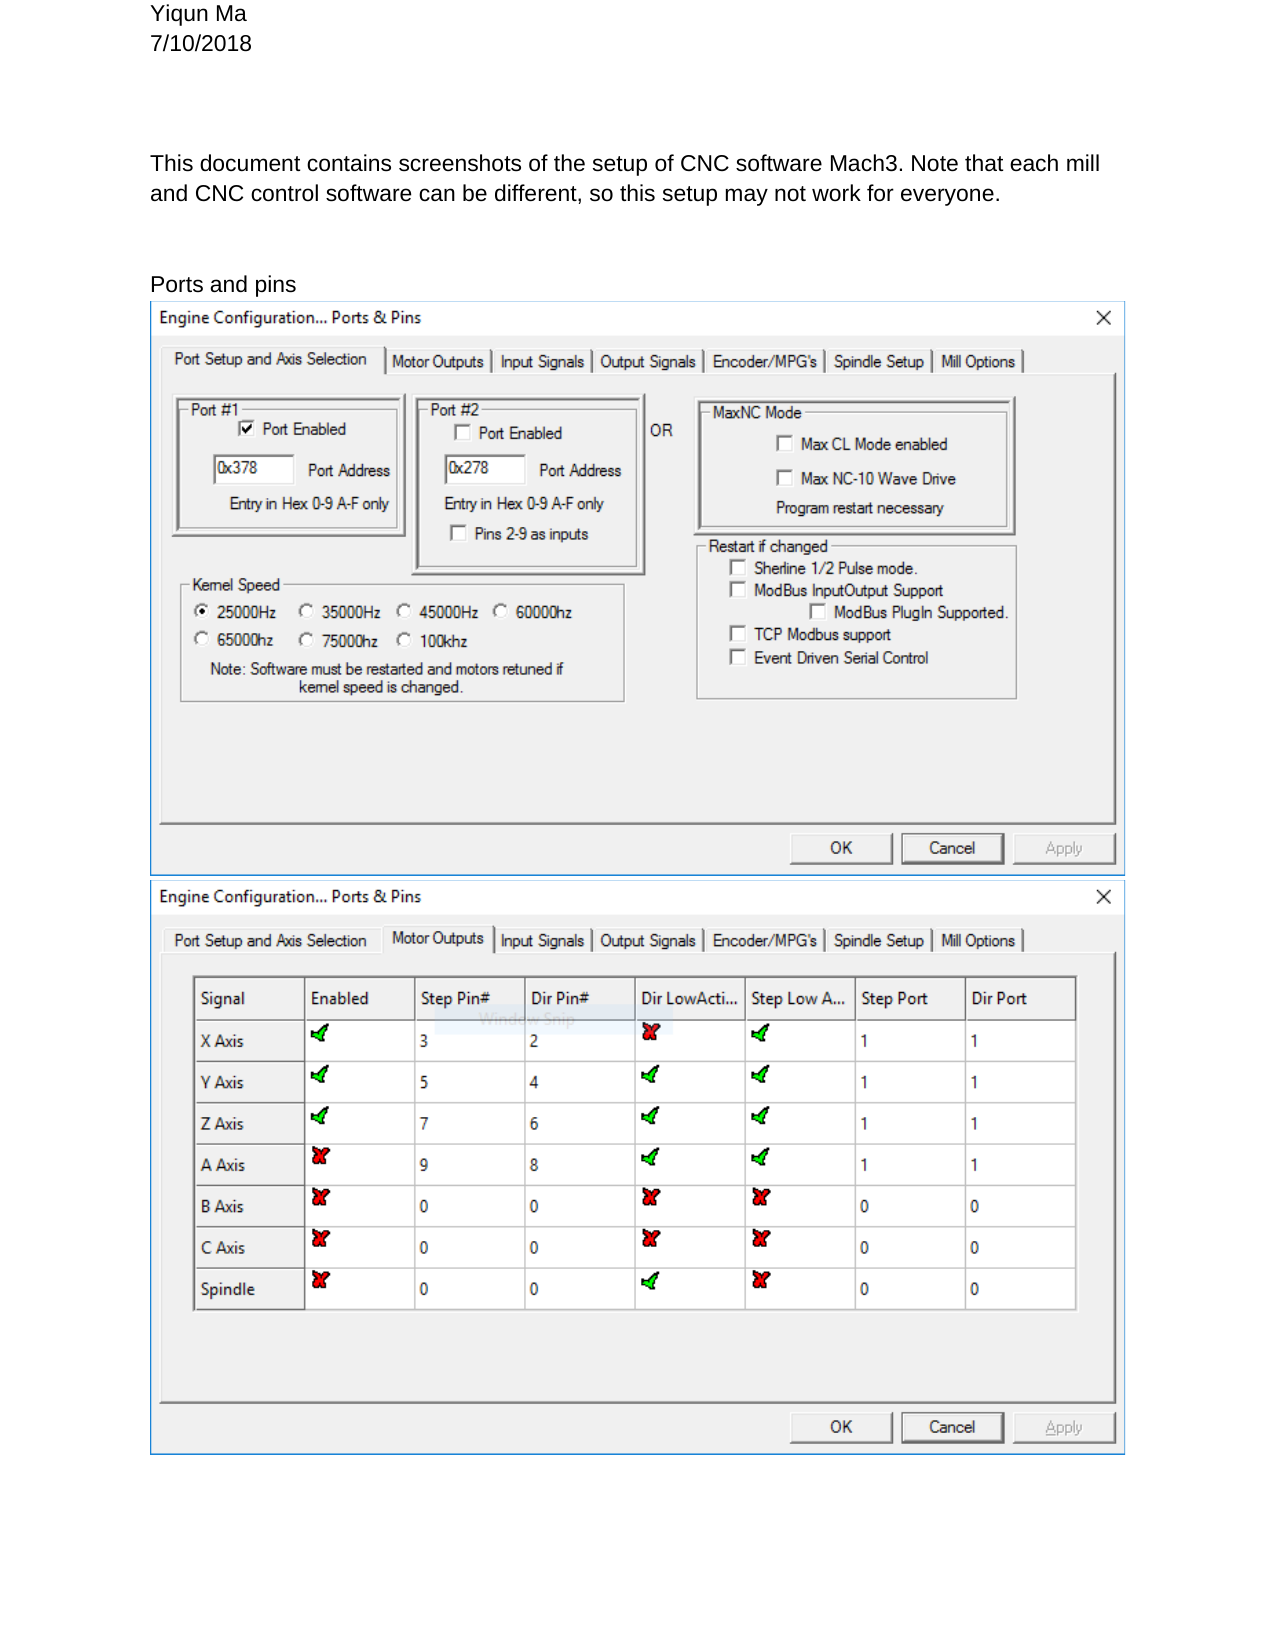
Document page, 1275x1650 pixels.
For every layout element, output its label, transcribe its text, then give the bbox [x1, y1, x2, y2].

picture [150, 301, 1125, 876]
text This document contains screenshots of the setup of CNC software Mach3. Note that each mill and CNC control software can be different, so this setup may not work for everyone. [150, 150, 1125, 207]
picture [150, 880, 1125, 1455]
text Ports and pins [150, 271, 1125, 297]
